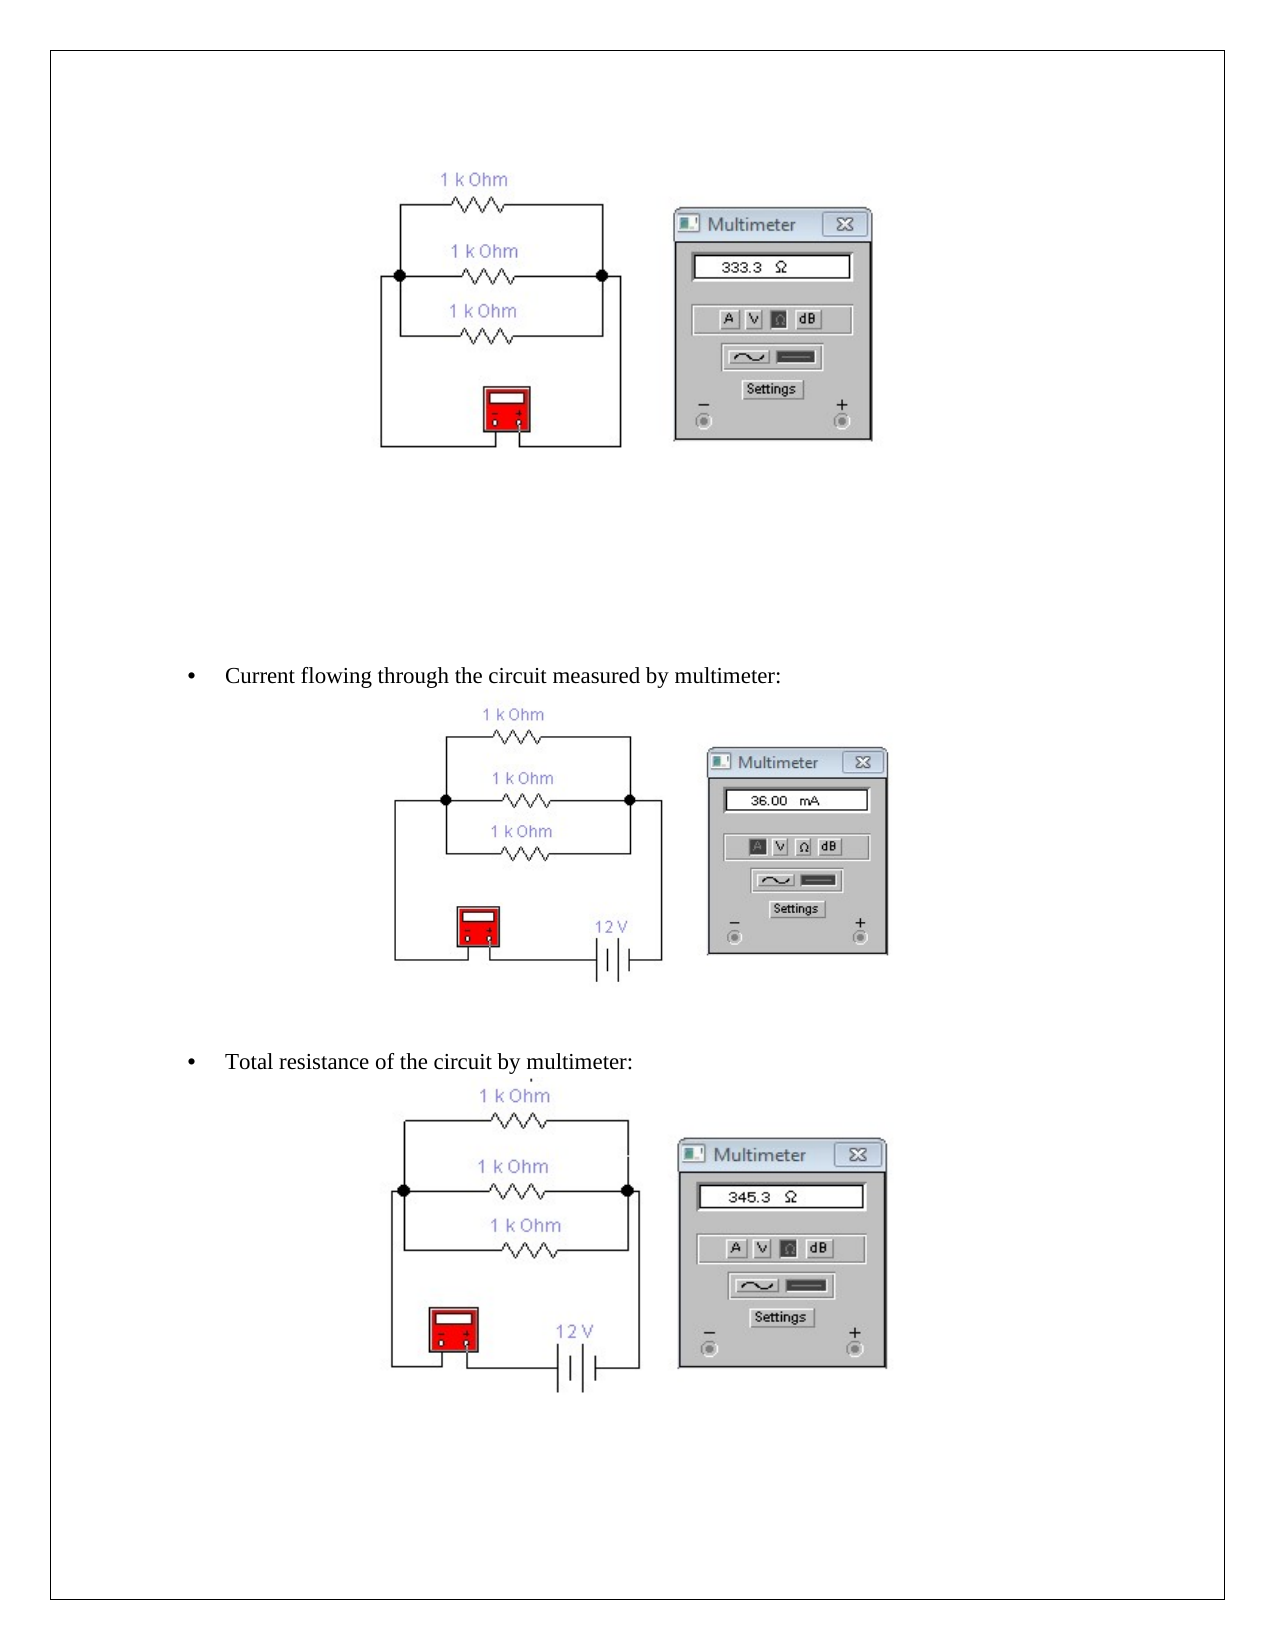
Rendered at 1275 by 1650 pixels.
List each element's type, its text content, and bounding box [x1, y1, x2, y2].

picture [348, 150, 907, 473]
list Current flowing through the circuit measured by multimeter: [187, 662, 1059, 688]
picture [373, 690, 913, 990]
picture [368, 1077, 928, 1403]
list Total resistance of the circuit by multimeter: [187, 1048, 1059, 1075]
